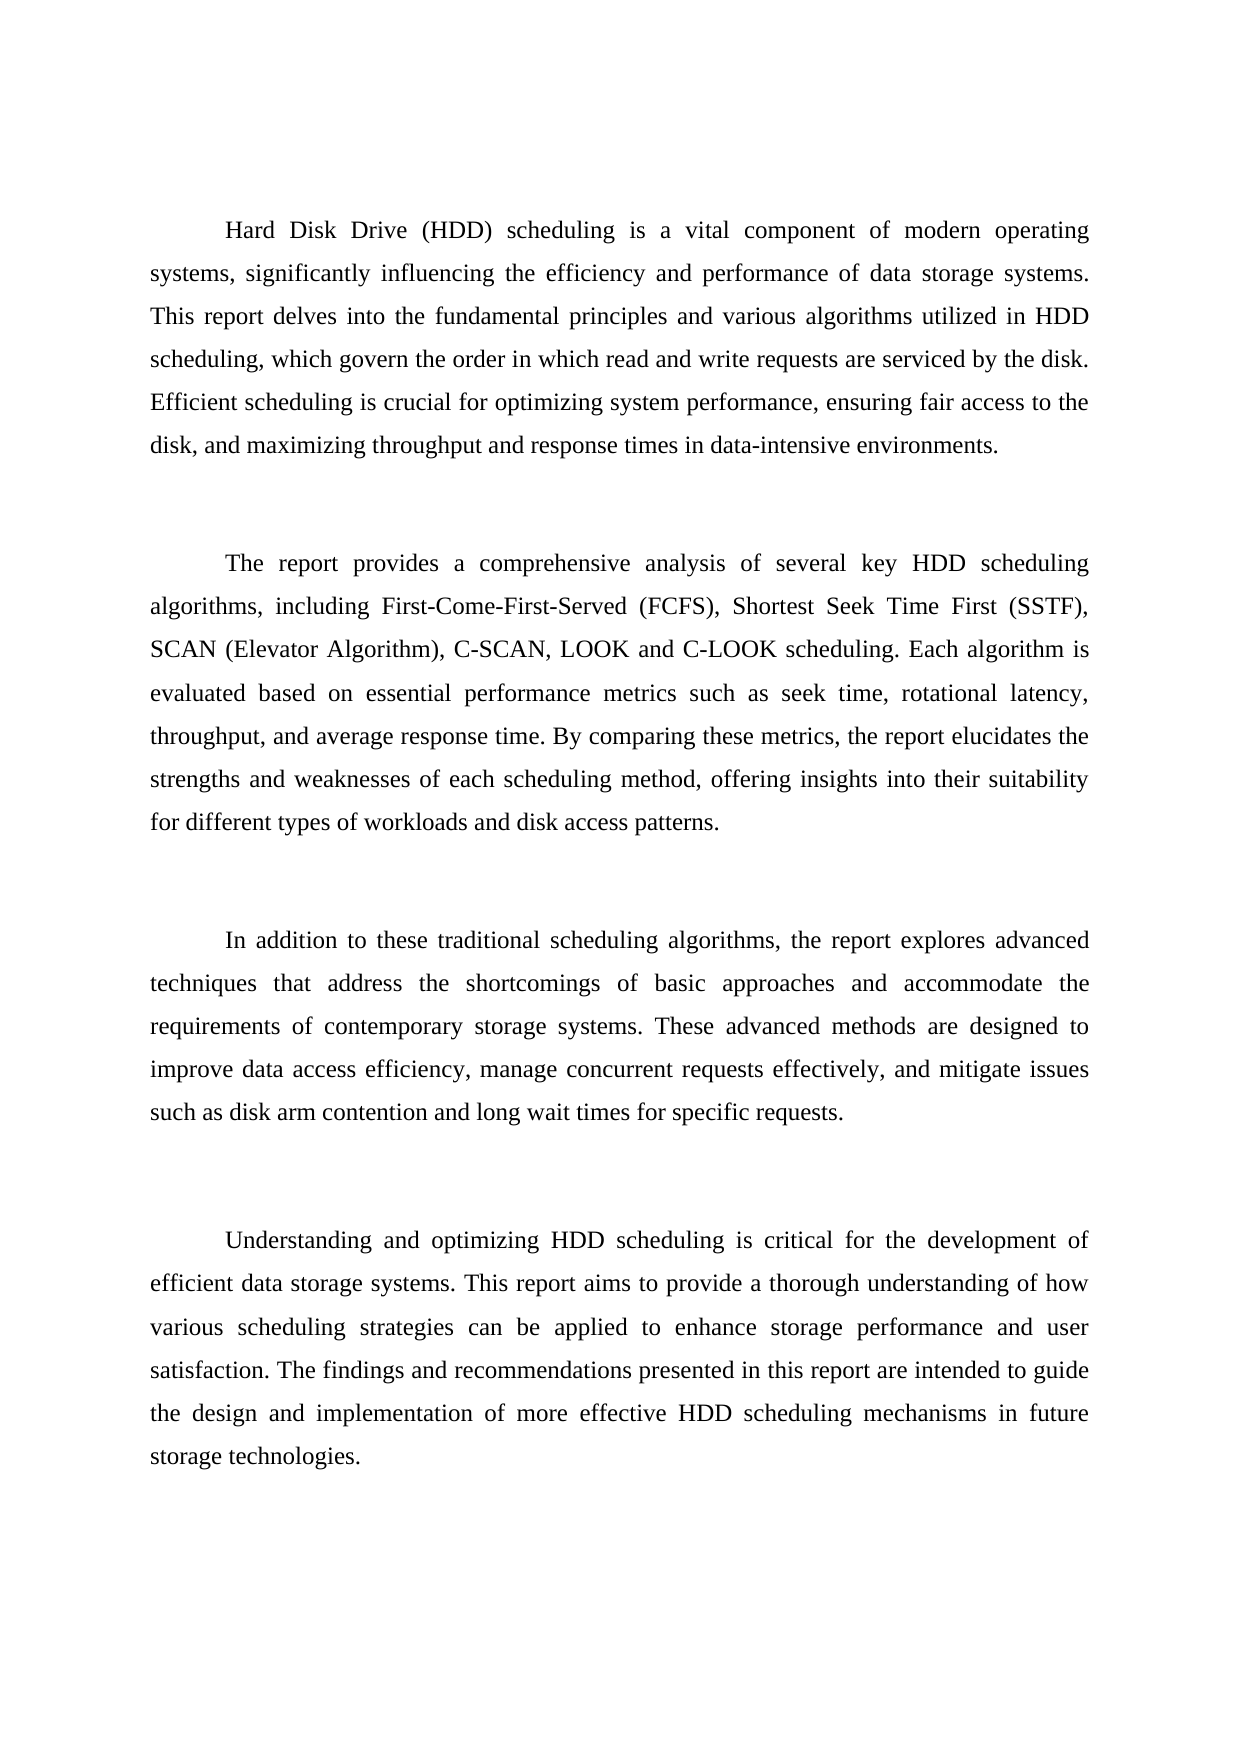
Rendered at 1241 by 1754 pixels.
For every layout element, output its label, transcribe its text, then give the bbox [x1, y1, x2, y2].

text Understanding and optimizing HDD scheduling is critical for the development of efficient data storage systems. This report aims to provide a thorough understanding of how various scheduling strategies can be applied to enhance storage performance and user satisfaction. The findings and recommendations presented in this report are intended to guide the design and implementation of more effective HDD scheduling mechanisms in future storage technologies. [150, 1225, 1090, 1470]
text In addition to these traditional scheduling algorithms, the report explores advanced techniques that address the shortcomings of basic approaches and accommodate the requirements of contemporary storage systems. These advanced methods are designed to improve data access efficiency, manage concurrent requests effectively, and mitigate issues such as disk arm contention and long wait times for specific requests. [150, 925, 1090, 1126]
text The report provides a comprehensive analysis of several key HDD scheduling algorithms, including First-Come-First-Served (FCFS), Shortest Seek Time First (SSTF), SCAN (Elevator Algorithm), C-SCAN, LOOK and C-LOOK scheduling. Each algorithm is evaluated based on essential performance metrics such as seek time, rotational latency, throughput, and average response time. By comparing these metrics, the report elucidates the strengths and weaknesses of each scheduling method, offering insights into their suitability for different types of workloads and disk access patterns. [150, 548, 1090, 836]
text Hard Disk Drive (HDD) scheduling is a vital component of modern operating systems, significantly influencing the efficiency and performance of data storage systems. This report delves into the fundamental principles and various algorithms utilized in HDD scheduling, which govern the order in which read and write requests are serviced by the disk. Efficient scheduling is crucial for optimizing system performance, ensuring fair access to the disk, and maximizing throughput and response times in data-intensive environments. [150, 215, 1090, 459]
